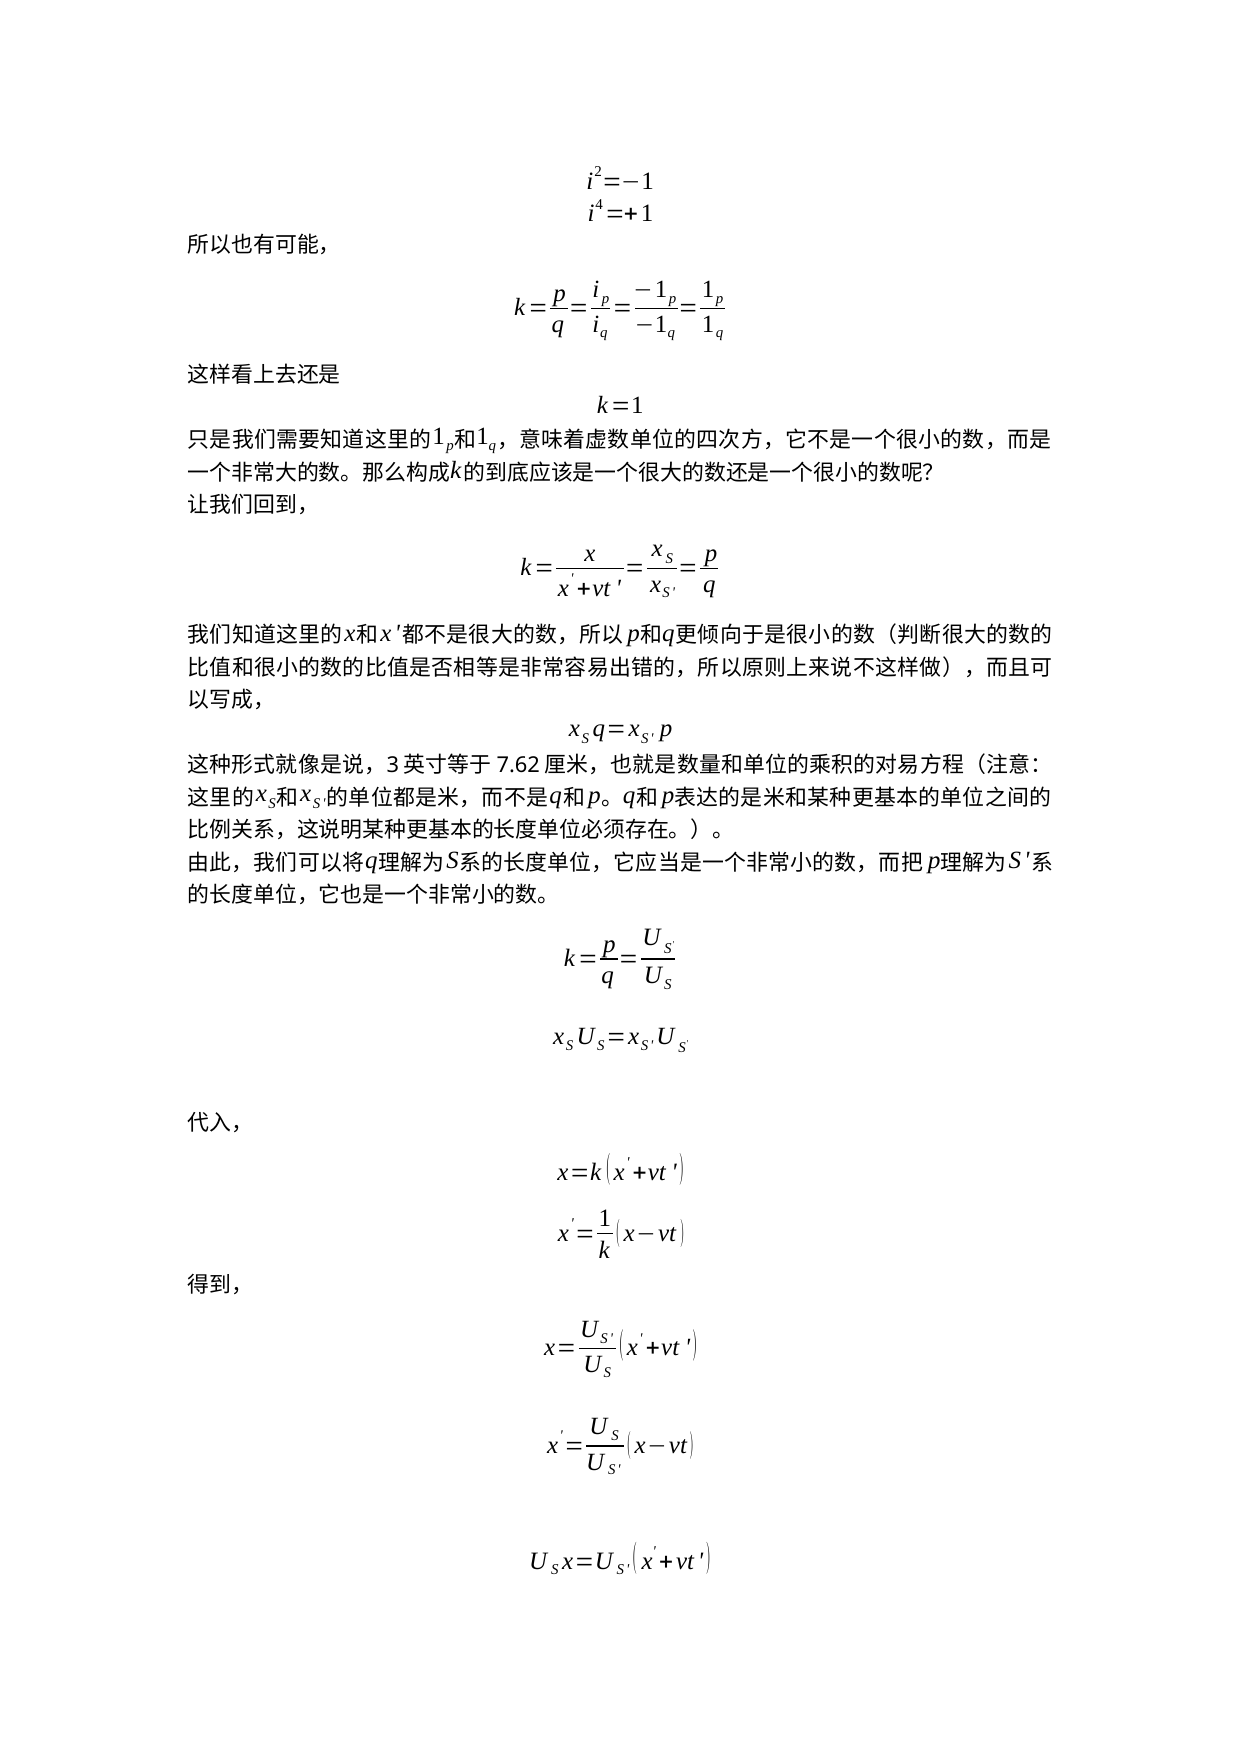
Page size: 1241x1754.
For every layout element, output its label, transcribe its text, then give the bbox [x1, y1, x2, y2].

text 这种形式就像是说，3英寸等于7.62厘米，也就是数量和单位的乘积的对易方程（注意：这里的和的单位都是米，而不是和。和表达的是米和某种更基本的单位之间的比例关系，这说明某种更基本的长度单位必须存在。）。 [187, 747, 1053, 844]
text 所以也有可能， [187, 227, 1053, 259]
text 由此，我们可以将理解为系的长度单位，它应当是一个非常小的数，而把理解为系的长度单位，它也是一个非常小的数。 [187, 844, 1053, 909]
text 只是我们需要知道这里的和，意味着虚数单位的四次方，它不是一个很小的数，而是一个非常大的数。那么构成的到底应该是一个很大的数还是一个很小的数呢？ [187, 422, 1053, 487]
text 得到， [187, 1267, 1053, 1299]
text 让我们回到， [187, 487, 1053, 519]
text 我们知道这里的和都不是很大的数，所以和更倾向于是很小的数（判断很大的数的比值和很小的数的比值是否相等是非常容易出错的，所以原则上来说不这样做），而且可以写成， [187, 617, 1053, 714]
text 代入， [187, 1104, 1053, 1137]
text 这样看上去还是 [187, 357, 1053, 389]
